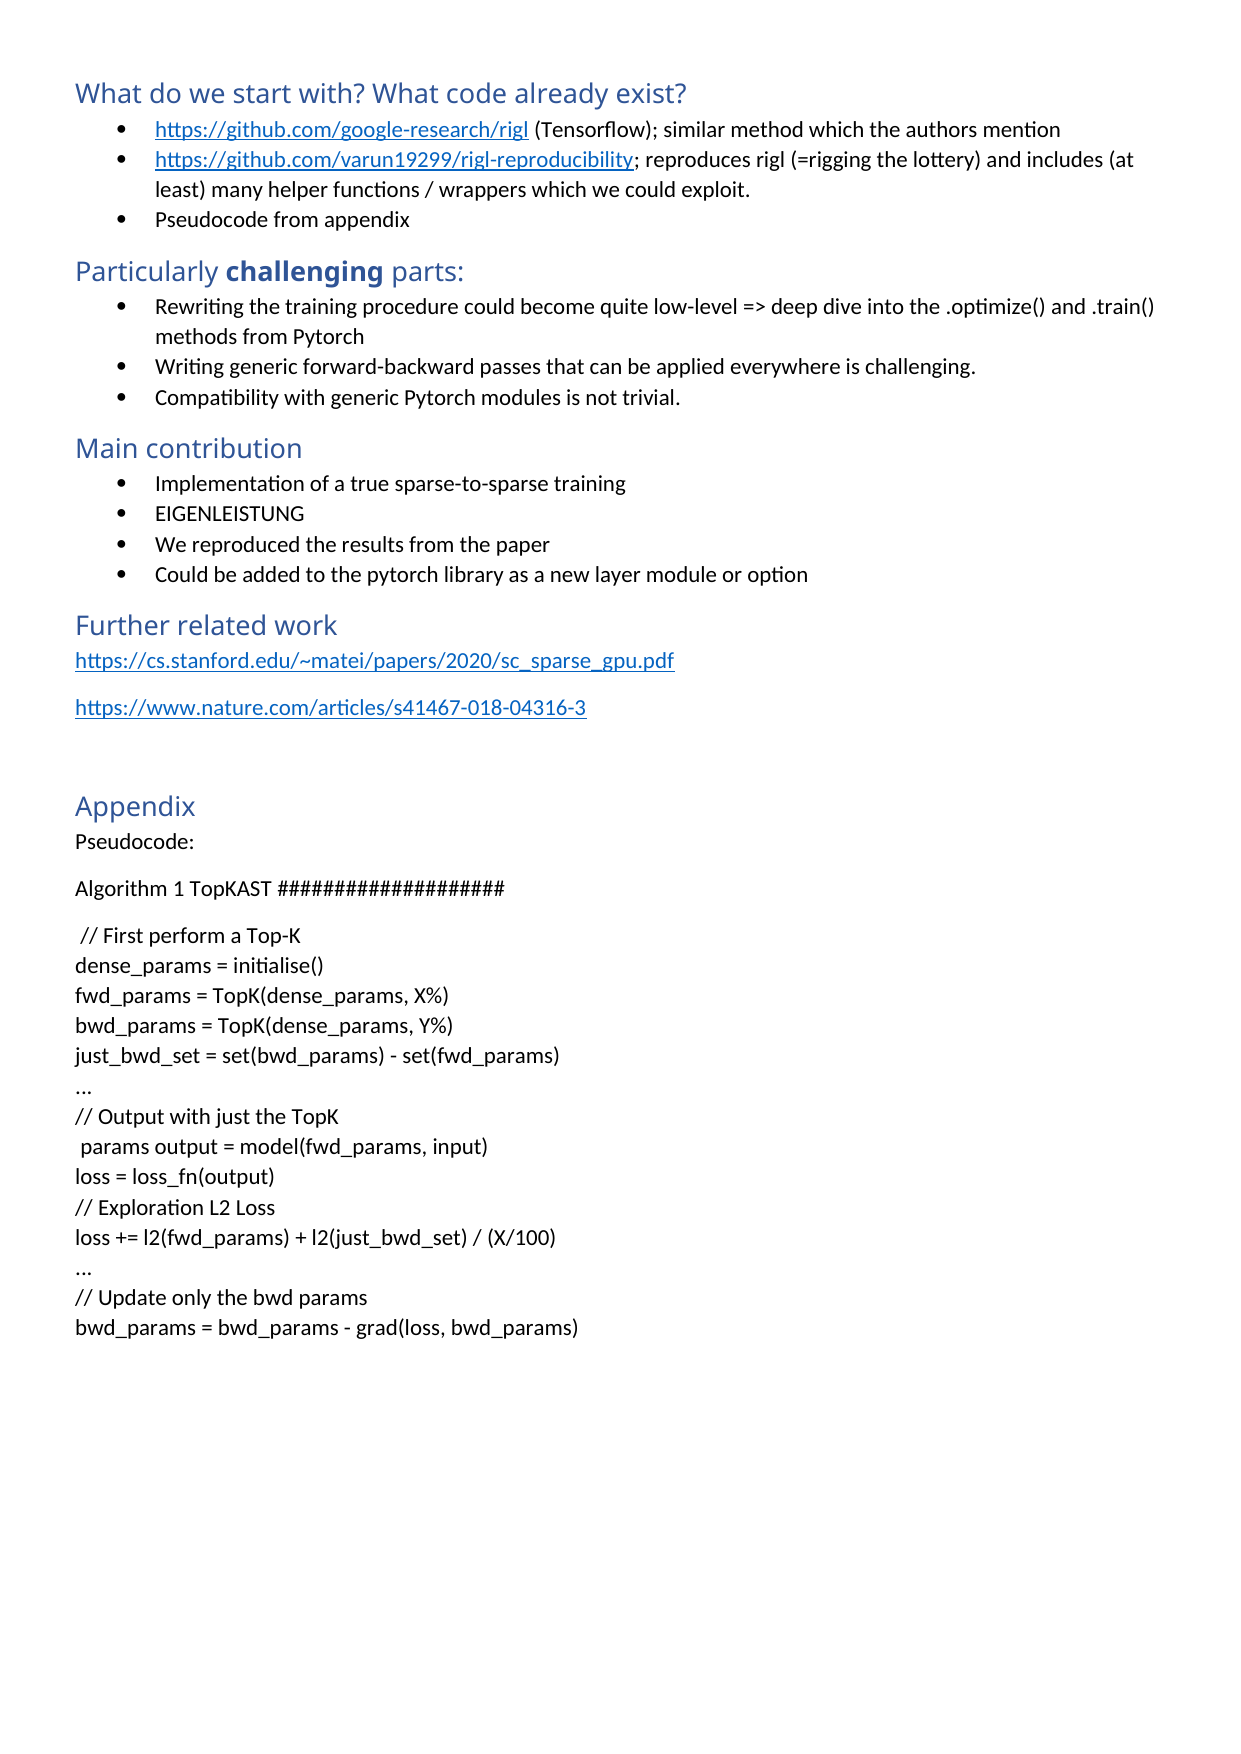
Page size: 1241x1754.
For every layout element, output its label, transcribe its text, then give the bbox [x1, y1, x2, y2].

text https://www.nature.com/articles/s41467-018-04316-3 [75, 693, 1165, 722]
subtitle Main contribution [75, 429, 1165, 466]
subtitle Further related work [75, 607, 1165, 644]
list Could be added to the pytorch library as a new layer module or option [117, 560, 1165, 588]
subtitle What do we start with? What code already exist? [75, 75, 1165, 112]
text ... [75, 1072, 1165, 1100]
text fwd_params = TopK(dense_params, X%) [75, 981, 1165, 1009]
list Compatibility with generic Pytorch modules is not trivial. [117, 383, 1165, 411]
list https://github.com/varun19299/rigl-reproducibility; reproduces rigl (=rigging the lottery) and includes (at least) many helper functions / wrappers which we could exploit. [117, 145, 1165, 203]
text params output = model(fwd_params, input) [75, 1132, 1165, 1160]
list EIGENLEISTUNG [117, 499, 1165, 528]
text loss = loss_fn(output) [75, 1162, 1165, 1191]
text // Output with just the TopK [75, 1102, 1165, 1130]
list https://github.com/google-research/rigl (Tensorflow); similar method which the authors mention [117, 115, 1165, 143]
list Pseudocode from appendix [117, 205, 1165, 233]
text https://cs.stanford.edu/~matei/papers/2020/sc_sparse_gpu.pdf [75, 647, 1165, 675]
text Algorithm 1 TopKAST #################### [75, 874, 1165, 902]
subtitle Appendix [75, 787, 1165, 824]
text // Update only the bwd params [75, 1283, 1165, 1311]
list We reproduced the results from the paper [117, 530, 1165, 558]
list Writing generic forward-backward passes that can be applied everywhere is challenging. [117, 352, 1165, 381]
text dense_params = initialise() [75, 951, 1165, 979]
text ... [75, 1253, 1165, 1281]
text bwd_params = TopK(dense_params, Y%) [75, 1011, 1165, 1039]
list Implementation of a true sparse-to-sparse training [117, 469, 1165, 497]
text // First perform a Top-K [75, 921, 1165, 949]
text bwd_params = bwd_params - grad(loss, bwd_params) [75, 1313, 1165, 1342]
subtitle Particularly challenging parts: [75, 252, 1165, 289]
text // Exploration L2 Loss [75, 1193, 1165, 1221]
text Pseudocode: [75, 827, 1165, 855]
text loss += l2(fwd_params) + l2(just_bwd_set) / (X/100) [75, 1223, 1165, 1251]
text just_bwd_set = set(bwd_params) - set(fwd_params) [75, 1042, 1165, 1070]
list Rewriting the training procedure could become quite low-level => deep dive into the .optimize() and .train() methods from Pytorch [117, 292, 1165, 350]
